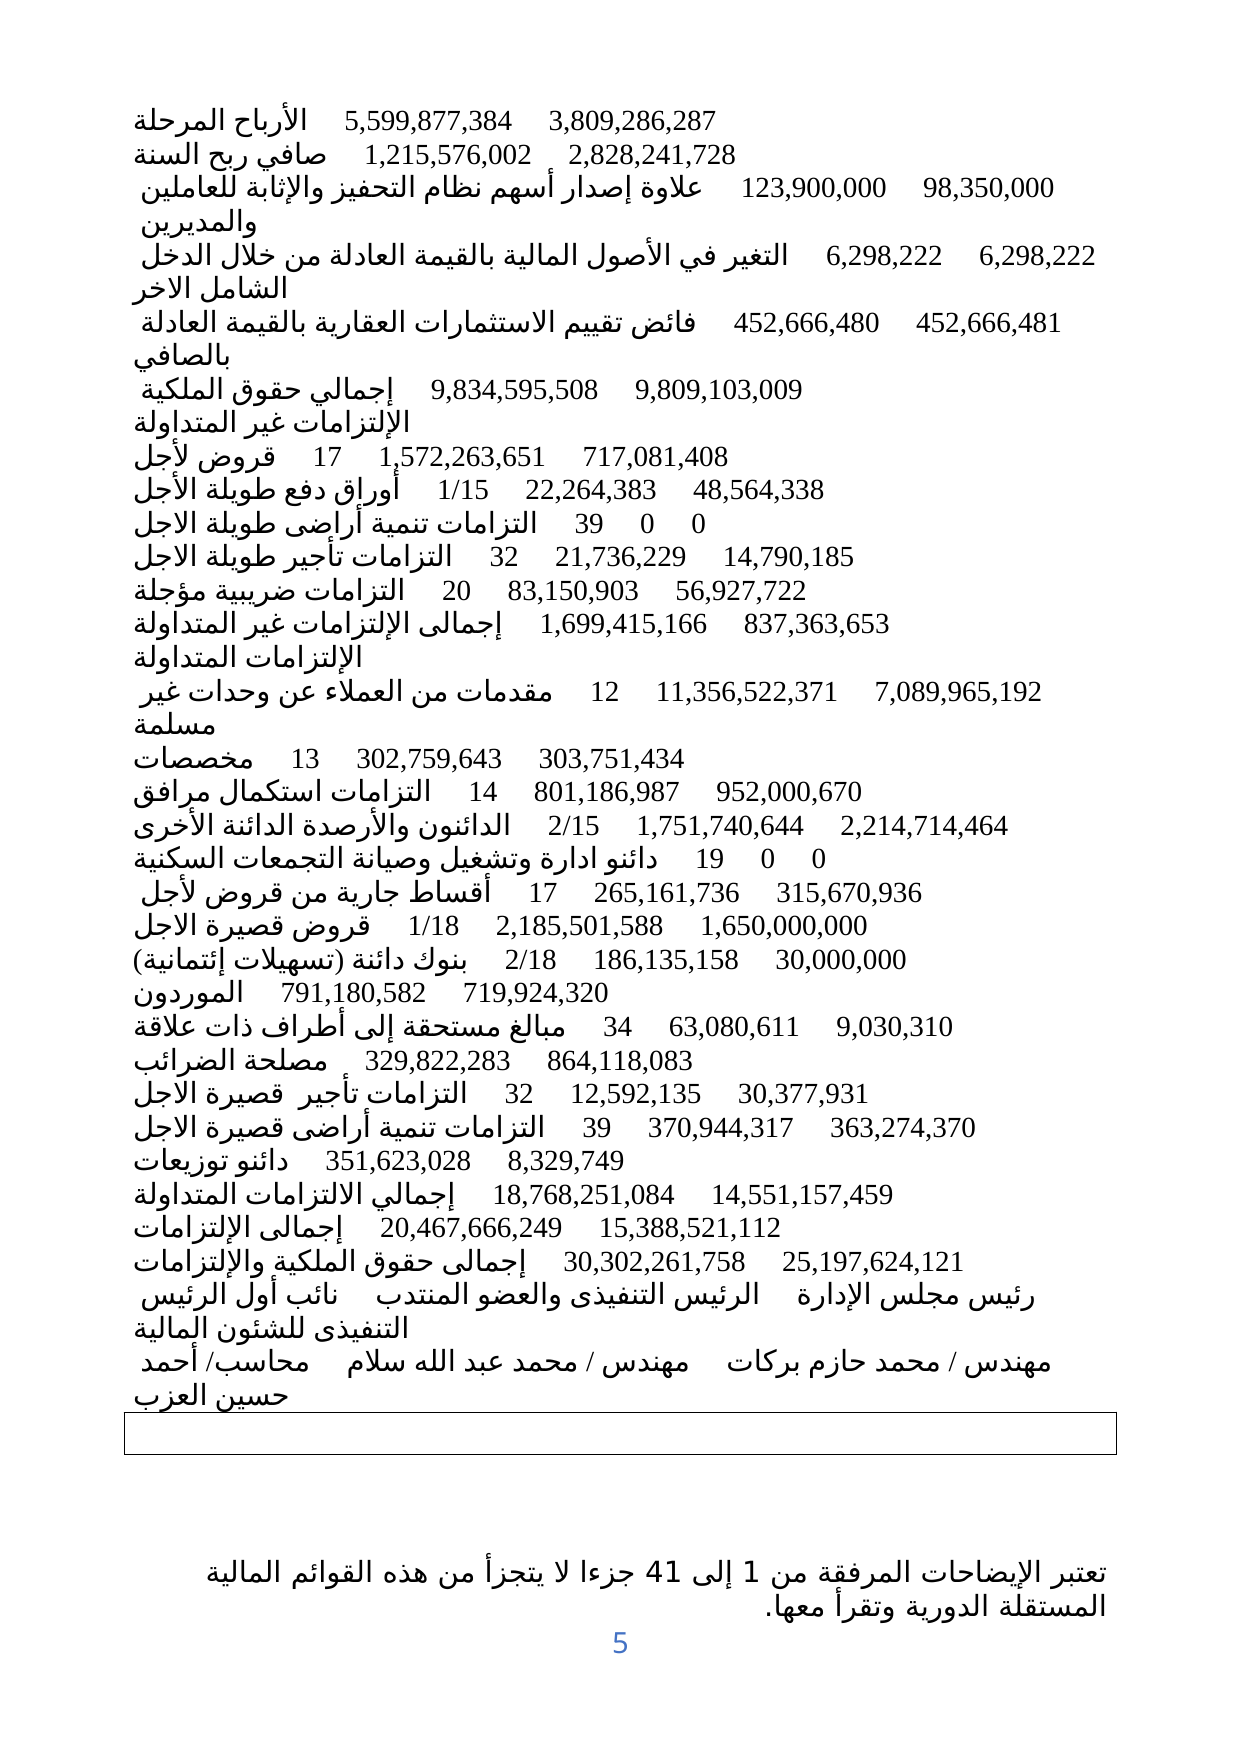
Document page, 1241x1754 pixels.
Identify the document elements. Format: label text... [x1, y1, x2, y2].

text 1,650,000,000 2,185,501,588 1/18 قروض قصيرة الاجل [133, 908, 1107, 942]
text 2,828,241,728 1,215,576,002 صافي ربح السنة [133, 137, 1107, 171]
text 98,350,000 123,900,000 علاوة إصدار أسهم نظام التحفيز والإثابة للعاملين والمديرين [133, 171, 1107, 238]
text 6,298,222 6,298,222 التغير في الأصول المالية بالقيمة العادلة من خلال الدخل الشامل الاخر [133, 238, 1107, 305]
text 452,666,481 452,666,480 فائض تقييم الاستثمارات العقارية بالقيمة العادلة بالصافي [133, 305, 1107, 372]
text 9,030,310 63,080,611 34 مبالغ مستحقة إلى أطراف ذات علاقة [133, 1009, 1107, 1043]
text 0 0 39 التزامات تنمية أراضى طويلة الاجل [133, 506, 1107, 539]
text 717,081,408 1,572,263,651 17 قروض لأجل [133, 439, 1107, 472]
text 15,388,521,112 20,467,666,249 إجمالى الإلتزامات [133, 1210, 1107, 1244]
text 837,363,653 1,699,415,166 إجمالى الإلتزامات غير المتداولة [133, 607, 1107, 640]
text رئيس مجلس الإدارة الرئيس التنفيذى والعضو المنتدب نائب أول الرئيس التنفيذى للشئون المالية [133, 1277, 1107, 1344]
text 56,927,722 83,150,903 20 التزامات ضريبية مؤجلة [133, 573, 1107, 607]
text الإلتزامات المتداولة [133, 640, 1107, 674]
text 315,670,936 265,161,736 17 أقساط جارية من قروض لأجل [133, 875, 1107, 908]
text 303,751,434 302,759,643 13 مخصصات [133, 741, 1107, 774]
text 9,809,103,009 9,834,595,508 إجمالي حقوق الملكية [133, 372, 1107, 405]
text 363,274,370 370,944,317 39 التزامات تنمية أراضى قصيرة الاجل [133, 1110, 1107, 1143]
text 30,000,000 186,135,158 2/18 بنوك دائنة (تسهيلات إئتمانية) [133, 942, 1107, 976]
text 14,551,157,459 18,768,251,084 إجمالي الالتزامات المتداولة [133, 1177, 1107, 1210]
text مهندس / محمد حازم بركات مهندس / محمد عبد الله سلام محاسب/ أحمد حسين العزب [133, 1344, 1107, 1412]
text 0 0 19 دائنو ادارة وتشغيل وصيانة التجمعات السكنية [133, 841, 1107, 875]
text 14,790,185 21,736,229 32 التزامات تأجير طويلة الاجل [133, 539, 1107, 573]
text 864,118,083 329,822,283 مصلحة الضرائب [133, 1043, 1107, 1076]
text 3,809,286,287 5,599,877,384 الأرباح المرحلة [133, 103, 1107, 137]
text 25,197,624,121 30,302,261,758 إجمالى حقوق الملكية والإلتزامات [133, 1244, 1107, 1277]
text 7,089,965,192 11,356,522,371 12 مقدمات من العملاء عن وحدات غير مسلمة [133, 674, 1107, 741]
text 2,214,714,464 1,751,740,644 2/15 الدائنون والأرصدة الدائنة الأخرى [133, 808, 1107, 841]
text 952,000,670 801,186,987 14 التزامات استكمال مرافق [133, 774, 1107, 808]
text الإلتزامات غير المتداولة [133, 405, 1107, 439]
text 30,377,931 12,592,135 32 التزامات تأجير قصيرة الاجل [133, 1076, 1107, 1110]
text 8,329,749 351,623,028 دائنو توزيعات [133, 1143, 1107, 1177]
text 48,564,338 22,264,383 1/15 أوراق دفع طويلة الأجل [133, 472, 1107, 506]
text 719,924,320 791,180,582 الموردون [133, 976, 1107, 1009]
